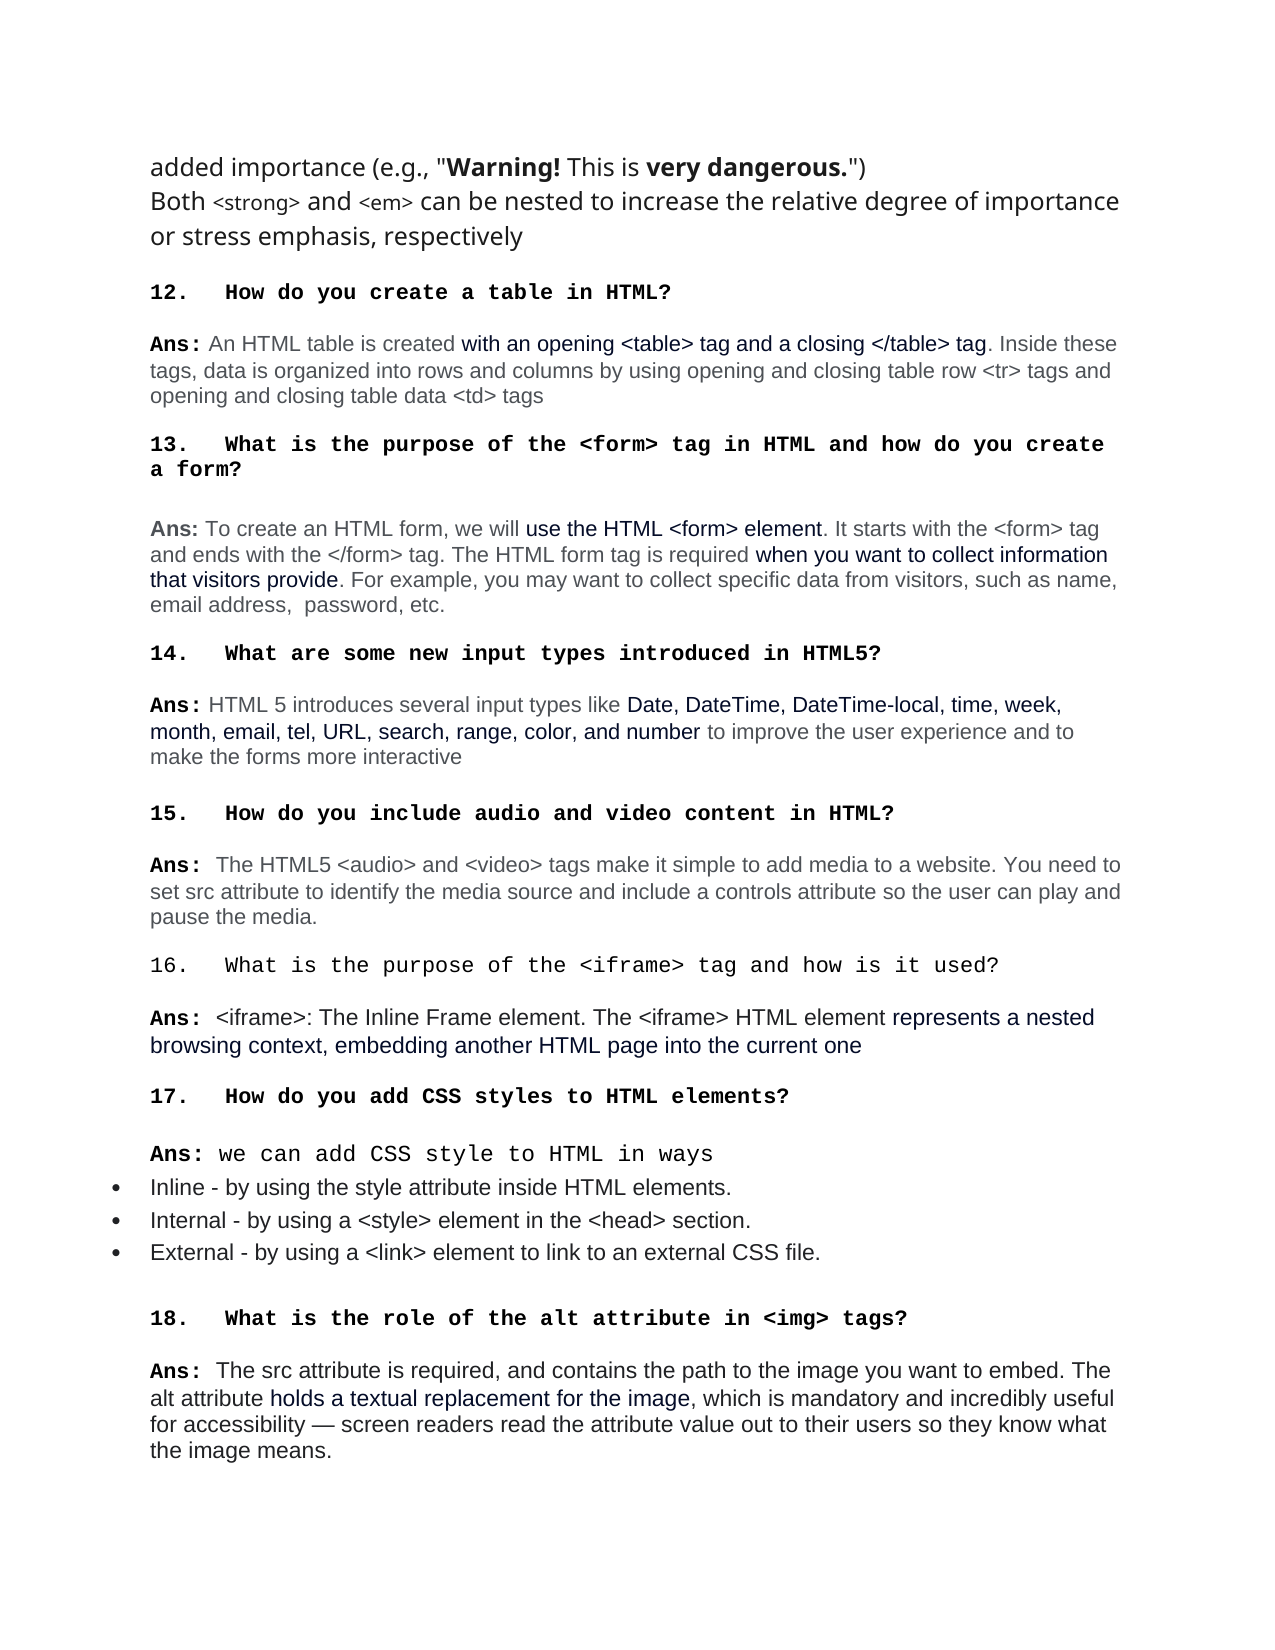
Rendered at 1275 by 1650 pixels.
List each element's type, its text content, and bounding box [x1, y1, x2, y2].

text Ans: <iframe>: The Inline Frame element. The <iframe> HTML element represents a nested browsing context, embedding another HTML page into the current one [150, 1004, 1125, 1059]
text Ans: The HTML5 <audio> and <video> tags make it simple to add media to a website. You need to set src attribute to identify the media source and include a controls attribute so the user can play and pause the media. [150, 852, 1125, 929]
list Internal - by using a <style> element in the <head> section. [112, 1207, 1125, 1233]
text 14. What are some new input types introduced in HTML5? [150, 642, 1125, 667]
text 18. What is the role of the alt attribute in <img> tags? [150, 1307, 1125, 1332]
list External - by using a <link> element to link to an external CSS file. [112, 1239, 1125, 1266]
text 15. How do you include audio and video content in HTML? [150, 802, 1125, 827]
text Ans: The src attribute is required, and contains the path to the image you want to embed. The alt attribute holds a textual replacement for the image, which is mandatory and incredibly useful for accessibility — screen readers read the attribute value out to their users so they know what the image means. [150, 1357, 1125, 1464]
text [150, 150, 1125, 252]
text 12. How do you create a table in HTML? [150, 281, 1125, 306]
text Ans: An HTML table is created with an opening <table> tag and a closing </table> tag. Inside these tags, data is organized into rows and columns by using opening and closing table row <tr> tags and opening and closing table data <td> tags [150, 331, 1125, 408]
text 16. What is the purpose of the <iframe> tag and how is it used? [150, 955, 1125, 979]
text 17. How do you add CSS styles to HTML elements? [150, 1085, 1125, 1110]
list Inline - by using the style attribute inside HTML elements. [112, 1174, 1125, 1201]
text Ans: To create an HTML form, we will use the HTML <form> element. It starts with the <form> tag and ends with the </form> tag. The HTML form tag is required when you want to collect information that visitors provide. For example, you may want to collect specific data from visitors, such as name, email address, password, etc. [446, 516, 1125, 617]
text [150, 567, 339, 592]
text Ans: we can add CSS style to HTML in ways [150, 1142, 1125, 1168]
text Ans: HTML 5 introduces several input types like Date, DateTime, DateTime-local, time, week, month, email, tel, URL, search, range, color, and number to improve the user experience and to make the forms more interactive [150, 692, 1125, 769]
text 13. What is the purpose of the <form> tag in HTML and how do you create a form? [150, 434, 1125, 483]
